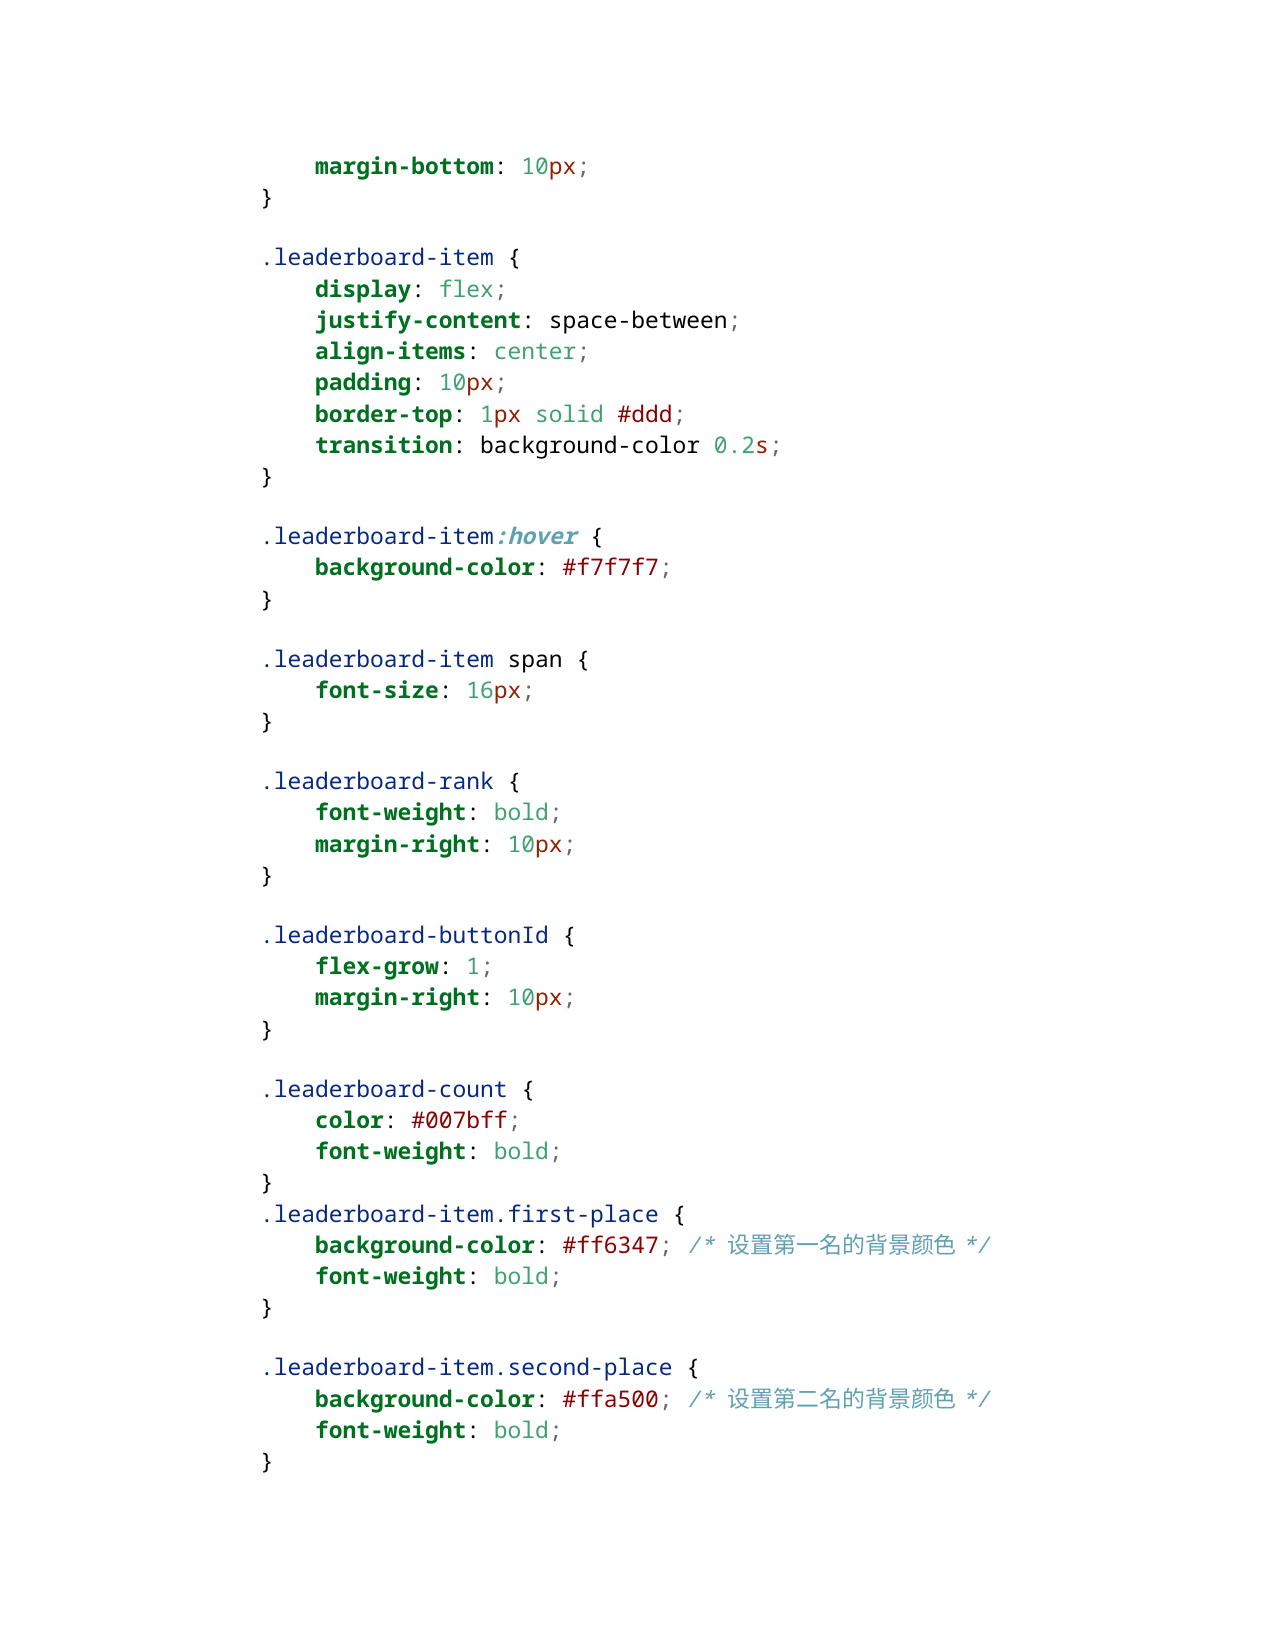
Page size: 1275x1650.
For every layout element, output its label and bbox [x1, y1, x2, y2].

text [150, 150, 1125, 1476]
